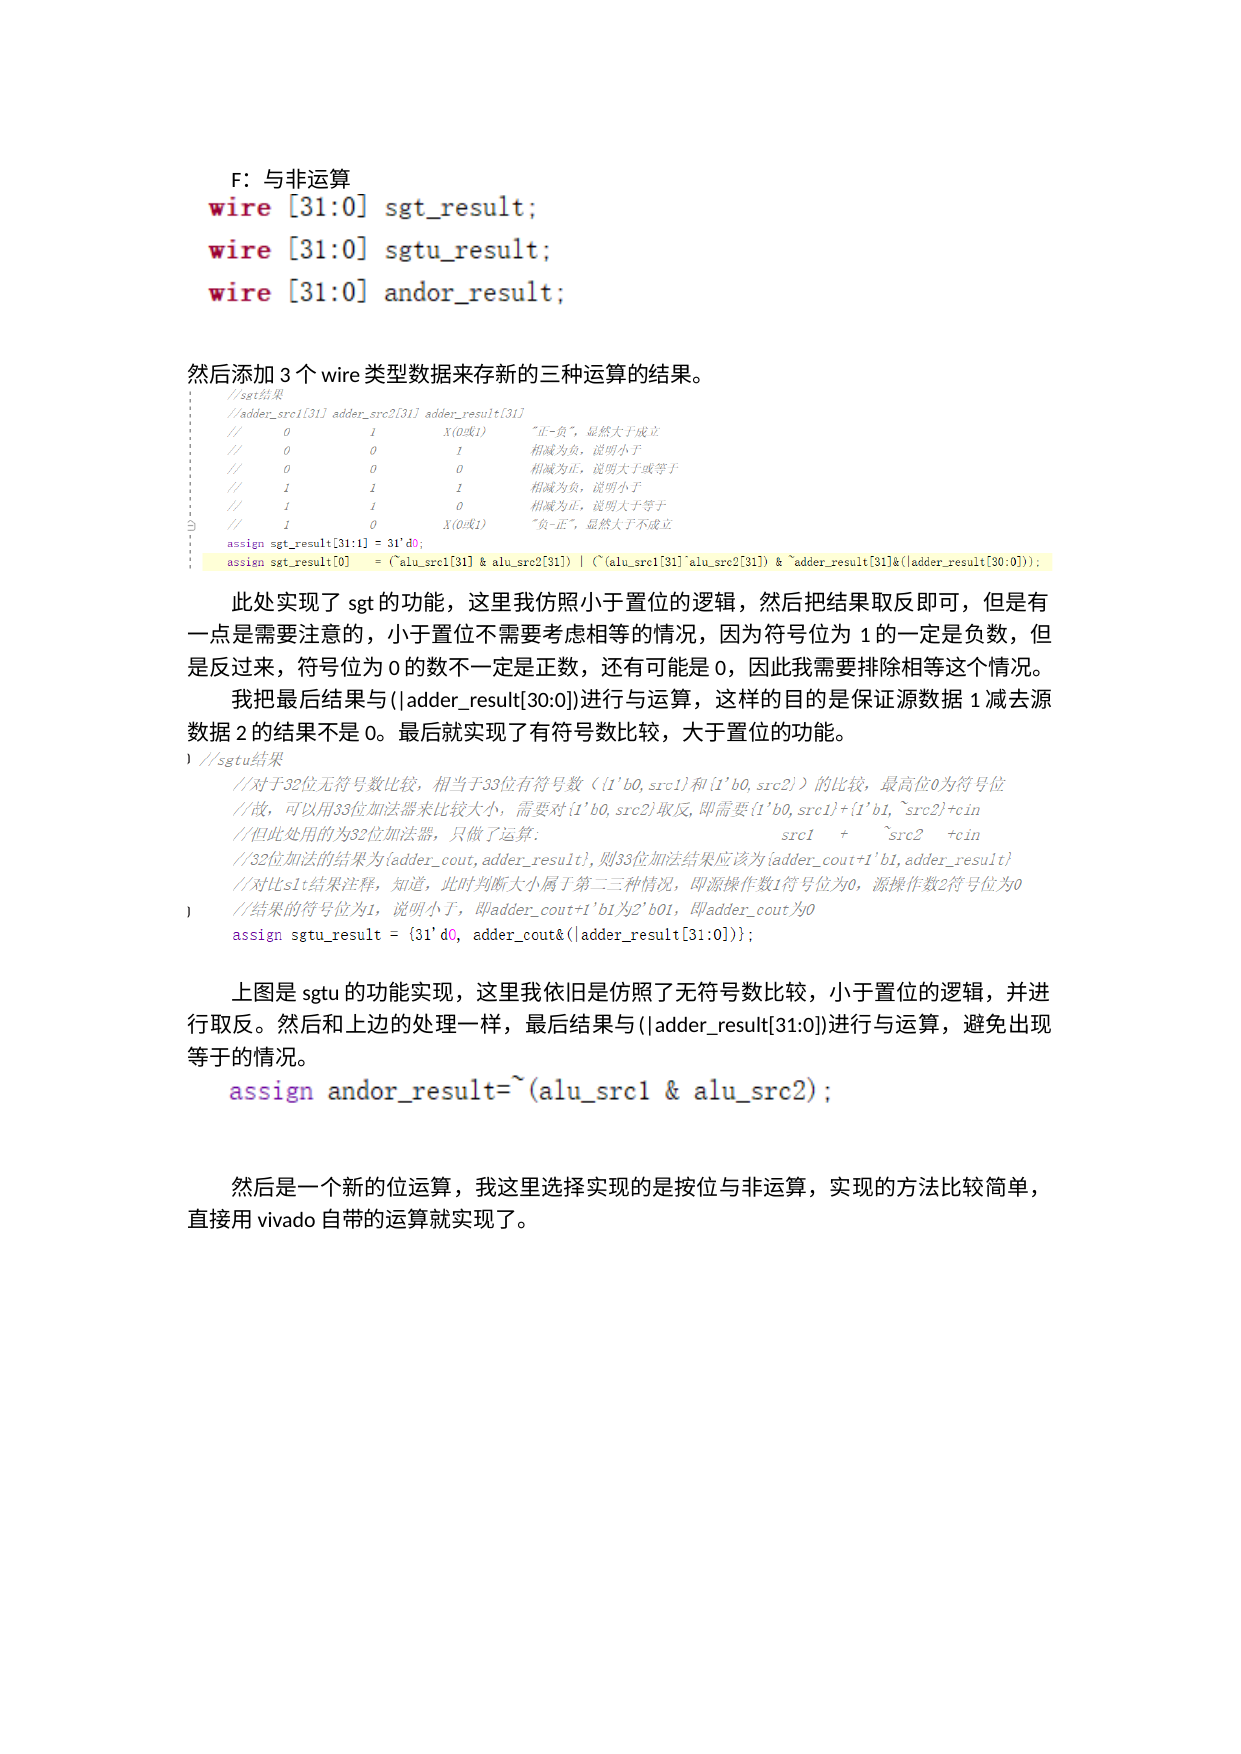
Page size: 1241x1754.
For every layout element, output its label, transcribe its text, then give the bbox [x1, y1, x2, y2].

text 我把最后结果与(|adder_result[30:0])进行与运算，这样的目的是保证源数据1减去源数据2的结果不是0。最后就实现了有符号数比较，大于置位的功能。 [187, 682, 1053, 747]
text 此处实现了sgt的功能，这里我仿照小于置位的逻辑，然后把结果取反即可，但是有一点是需要注意的，小于置位不需要考虑相等的情况，因为符号位为1的一定是负数，但是反过来，符号位为0的数不一定是正数，还有可能是0，因此我需要排除相等这个情况。 [187, 584, 1053, 682]
picture [187, 194, 632, 336]
text 上图是sgtu的功能实现，这里我依旧是仿照了无符号数比较，小于置位的逻辑，并进行取反。然后和上边的处理一样，最后结果与(|adder_result[31:0])进行与运算，避免出现等于的情况。 [187, 974, 1053, 1072]
text 然后添加3个wire类型数据来存新的三种运算的结果。 [187, 357, 1053, 389]
text 然后是一个新的位运算，我这里选择实现的是按位与非运算，实现的方法比较简单，直接用vivado自带的运算就实现了。 [187, 1169, 1053, 1234]
picture [187, 389, 1053, 571]
text F：与非运算 [187, 162, 1053, 194]
picture [187, 747, 1052, 944]
picture [187, 1072, 863, 1143]
